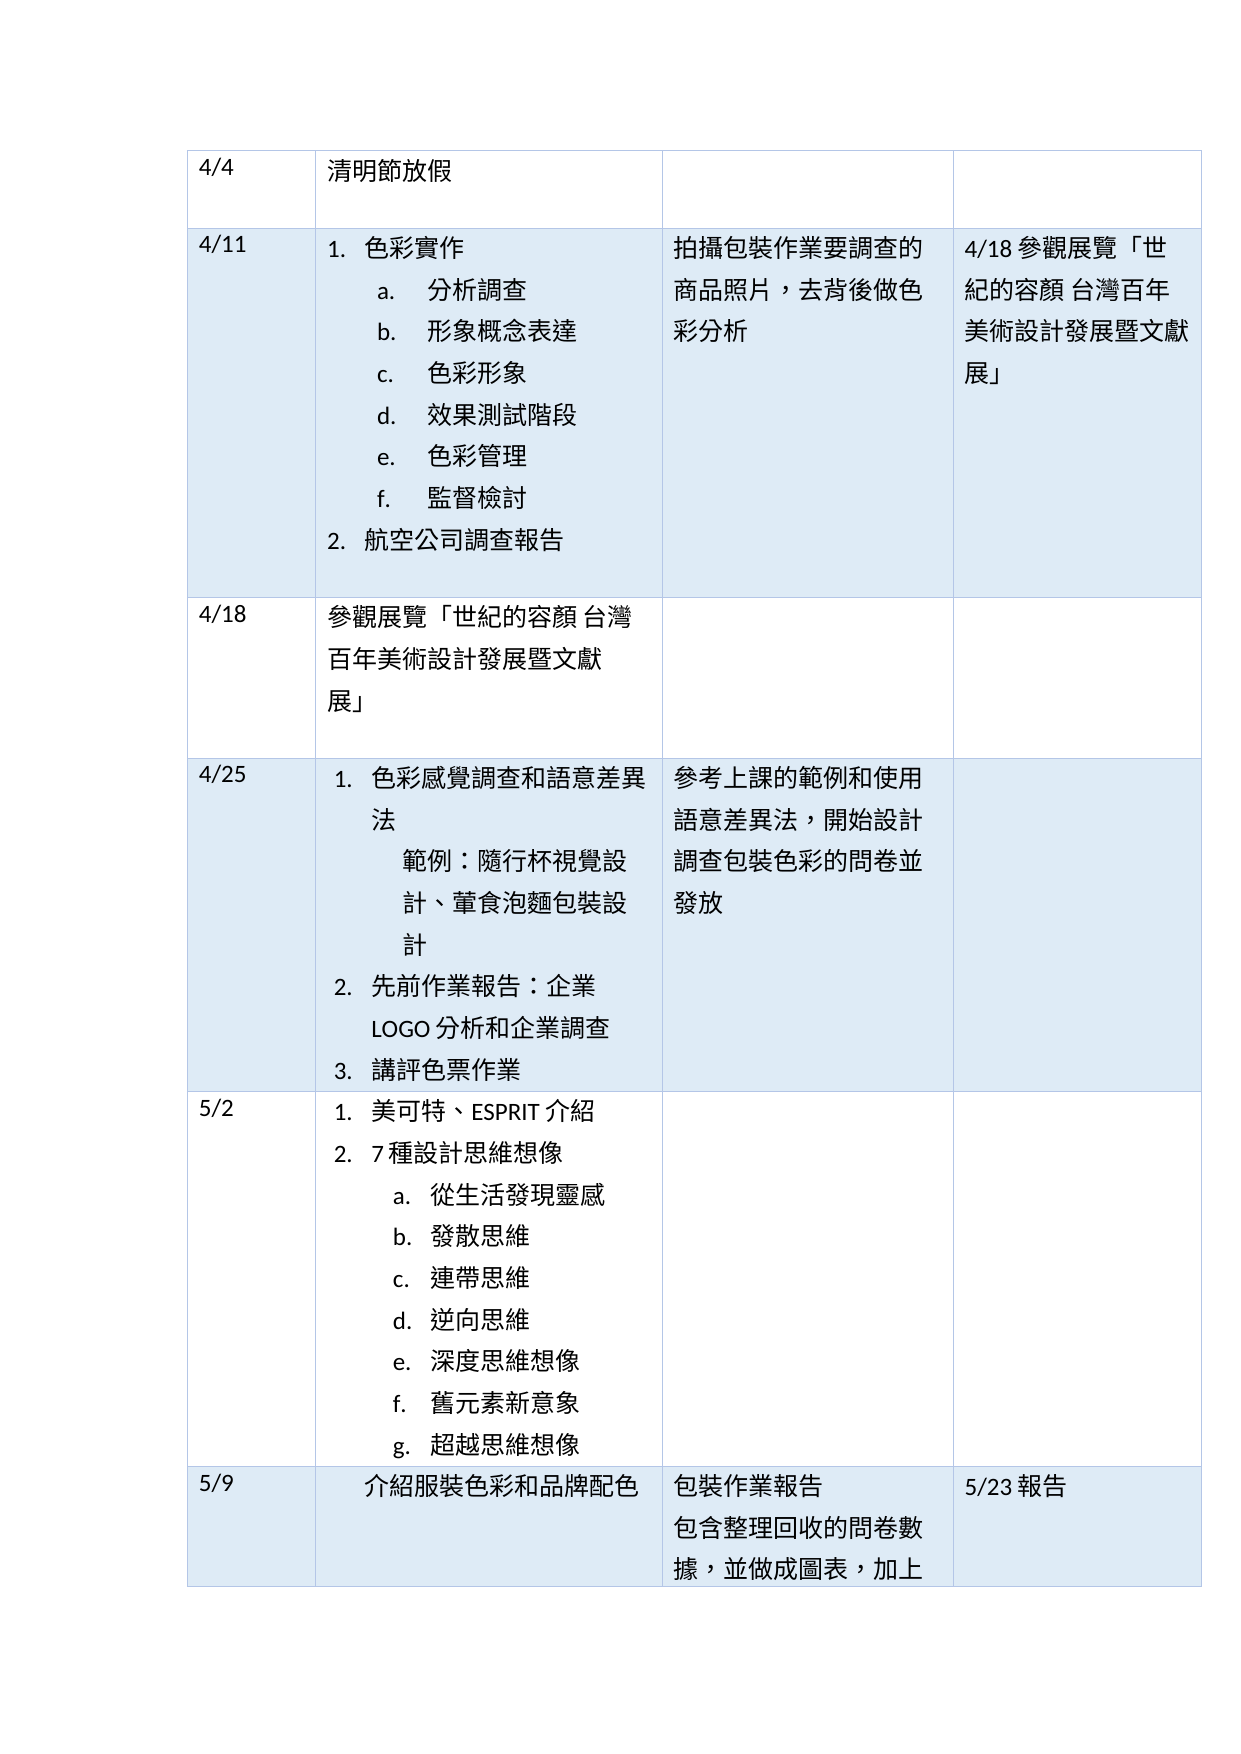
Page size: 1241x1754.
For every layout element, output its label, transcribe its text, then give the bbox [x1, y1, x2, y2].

table_cell [663, 598, 953, 757]
table_cell 介紹服裝色彩和品牌配色 [316, 1467, 662, 1586]
table_cell 4/4 [188, 151, 315, 227]
table_cell [663, 1092, 953, 1466]
table_cell 5/2 [188, 1092, 315, 1466]
table_cell 美可特、ESPRIT介紹 7種設計思維想像 從生活發現靈感 發散思維 連帶思維 逆向思維 深度思維想像 舊元素新意象 超越思維想像 [316, 1092, 662, 1466]
table_cell 4/11 [188, 229, 315, 597]
table_cell [663, 151, 953, 227]
table_cell 4/25 [188, 759, 315, 1091]
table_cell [663, 1467, 953, 1586]
table_cell 參觀展覽「世紀的容顏 台灣百年美術設計發展暨文獻展」 [316, 598, 662, 757]
table_cell [954, 1092, 1201, 1466]
table_cell 4/18參觀展覽「世紀的容顏 台灣百年美術設計發展暨文獻展」 [954, 229, 1201, 597]
table_cell 4/18 [188, 598, 315, 757]
table_cell 拍攝包裝作業要調查的商品照片，去背後做色彩分析 [663, 229, 953, 597]
table_cell 5/9 [188, 1467, 315, 1586]
table_cell 5/23報告 [954, 1467, 1201, 1586]
table_cell 清明節放假 [316, 151, 662, 227]
table_cell [954, 598, 1201, 757]
table_cell 色彩感覺調查和語意差異法 範例：隨行杯視覺設計、葷食泡麵包裝設計 先前作業報告：企業LOGO分析和企業調查 講評色票作業 [316, 759, 662, 1091]
table_cell 色彩實作 分析調查 形象概念表達 色彩形象 效果測試階段 色彩管理 監督檢討 航空公司調查報告 [316, 229, 662, 597]
table_cell [954, 151, 1201, 227]
table_cell 參考上課的範例和使用語意差異法，開始設計調查包裝色彩的問卷並發放 [663, 759, 953, 1091]
table_cell [954, 759, 1201, 1091]
